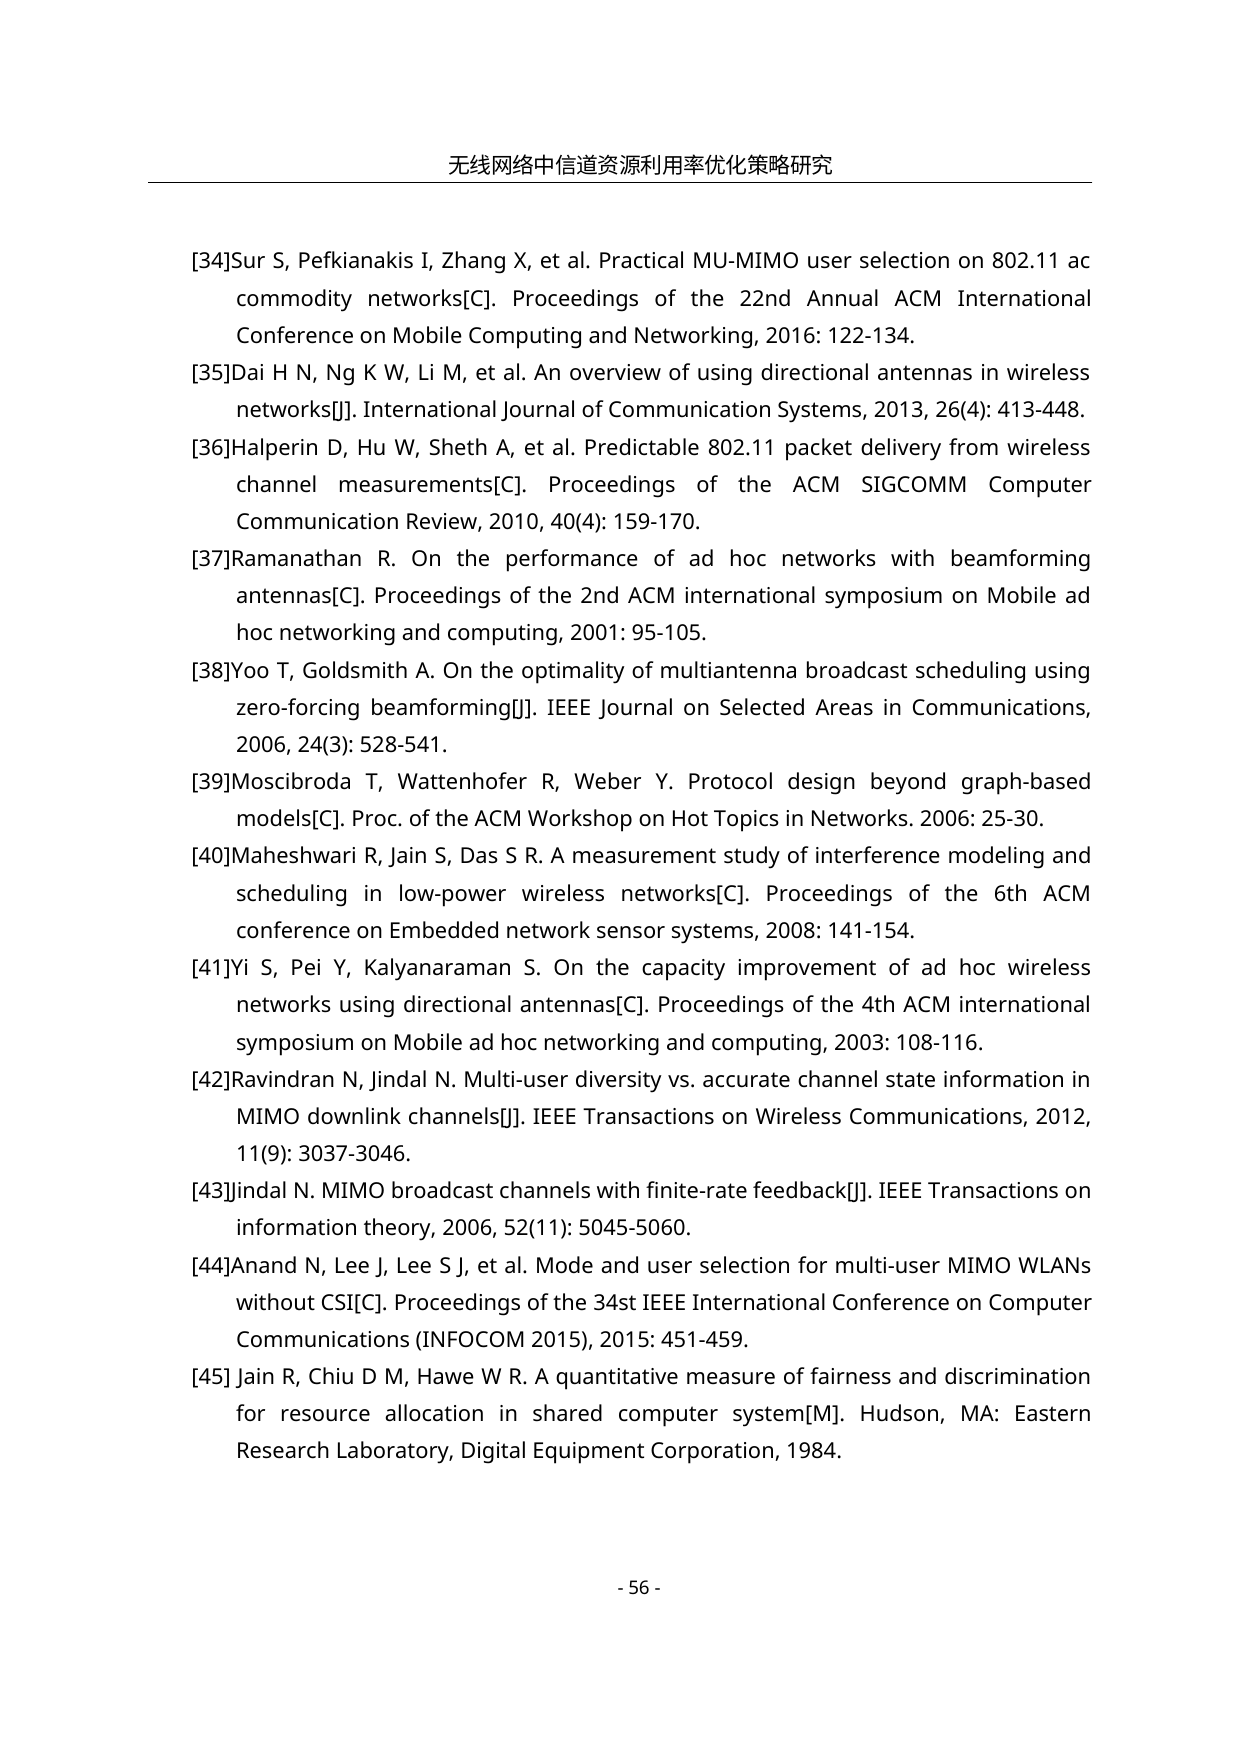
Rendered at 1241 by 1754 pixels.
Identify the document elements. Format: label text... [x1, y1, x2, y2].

text [40]Maheshwari R, Jain S, Das S R. A measurement study of interference modeling and scheduling in low-power wireless networks[C]. Proceedings of the 6th ACM conference on Embedded network sensor systems, 2008: 141-154. [191, 841, 1092, 945]
text [37]Ramanathan R. On the performance of ad hoc networks with beamforming antennas[C]. Proceedings of the 2nd ACM international symposium on Mobile ad hoc networking and computing, 2001: 95-105. [191, 543, 1092, 647]
text [43]Jindal N. MIMO broadcast channels with finite-rate feedback[J]. IEEE Transactions on information theory, 2006, 52(11): 5045-5060. [191, 1175, 1092, 1242]
text [38]Yoo T, Goldsmith A. On the optimality of multiantenna broadcast scheduling using zero-forcing beamforming[J]. IEEE Journal on Selected Areas in Communications, 2006, 24(3): 528-541. [191, 654, 1092, 759]
text [39]Moscibroda T, Wattenhofer R, Weber Y. Protocol design beyond graph-based models[C]. Proc. of the ACM Workshop on Hot Topics in Networks. 2006: 25-30. [191, 766, 1092, 833]
text [44]Anand N, Lee J, Lee S J, et al. Mode and user selection for multi-user MIMO WLANs without CSI[C]. Proceedings of the 34st IEEE International Conference on Computer Communications (INFOCOM 2015), 2015: 451-459. [191, 1249, 1092, 1354]
text [41]Yi S, Pei Y, Kalyanaraman S. On the capacity improvement of ad hoc wireless networks using directional antennas[C]. Proceedings of the 4th ACM international symposium on Mobile ad hoc networking and computing, 2003: 108-116. [191, 952, 1092, 1056]
text [45] Jain R, Chiu D M, Hawe W R. A quantitative measure of fairness and discrimination for resource allocation in shared computer system[M]. Hudson, MA: Eastern Research Laboratory, Digital Equipment Corporation, 1984. [191, 1361, 1092, 1465]
text [35]Dai H N, Ng K W, Li M, et al. An overview of using directional antennas in wireless networks[J]. International Journal of Communication Systems, 2013, 26(4): 413-448. [191, 357, 1092, 424]
text [34]Sur S, Pefkianakis I, Zhang X, et al. Practical MU-MIMO user selection on 802.11 ac commodity networks[C]. Proceedings of the 22nd Annual ACM International Conference on Mobile Computing and Networking, 2016: 122-134. [191, 246, 1092, 350]
text [42]Ravindran N, Jindal N. Multi-user diversity vs. accurate channel state information in MIMO downlink channels[J]. IEEE Transactions on Wireless Communications, 2012, 11(9): 3037-3046. [191, 1064, 1092, 1168]
text [36]Halperin D, Hu W, Sheth A, et al. Predictable 802.11 packet delivery from wireless channel measurements[C]. Proceedings of the ACM SIGCOMM Computer Communication Review, 2010, 40(4): 159-170. [191, 431, 1092, 536]
